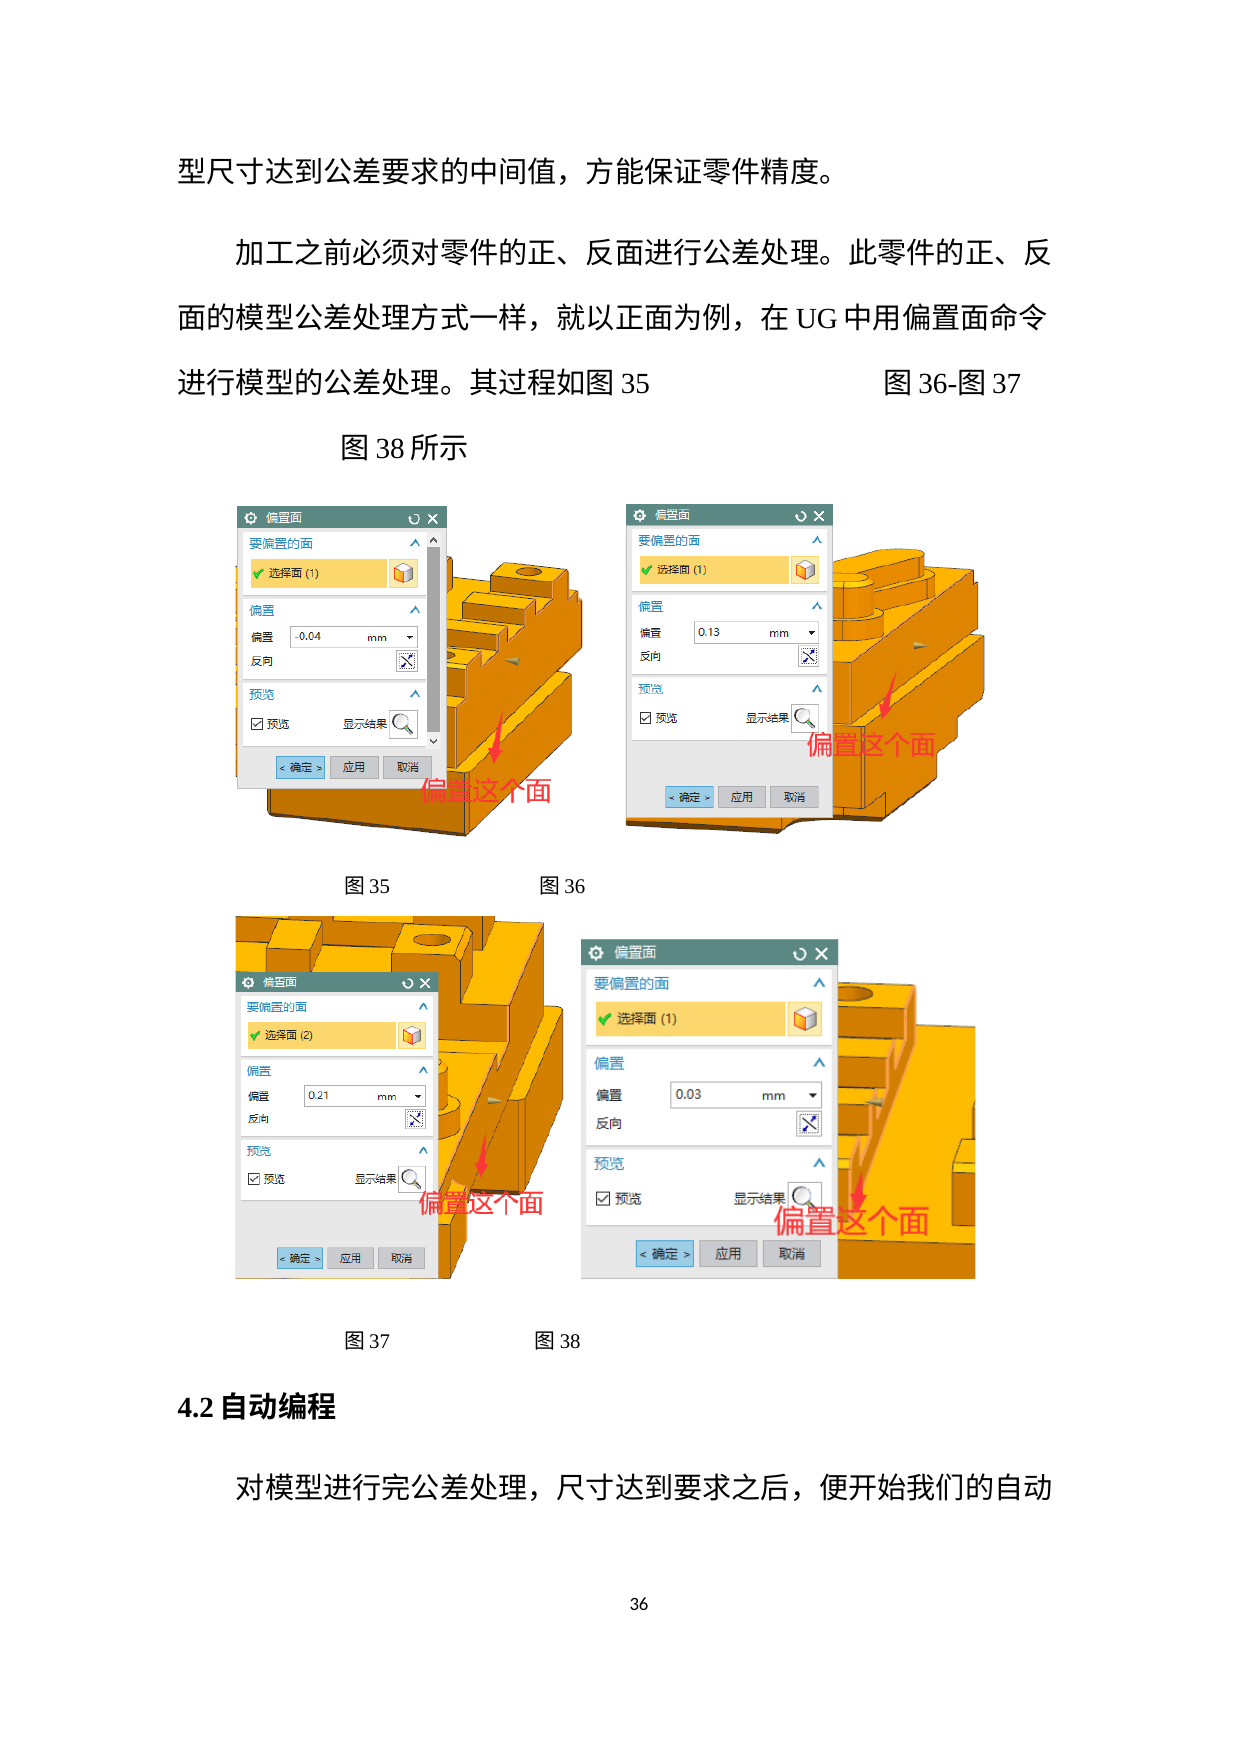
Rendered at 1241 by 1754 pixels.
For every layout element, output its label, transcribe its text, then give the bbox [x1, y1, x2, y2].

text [177, 137, 1063, 202]
text 图37 图38 [177, 1323, 1063, 1356]
subtitle 4.2自动编程 [177, 1372, 1063, 1437]
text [177, 1453, 1063, 1518]
picture [235, 916, 574, 1279]
text 图35 图36 [177, 868, 1063, 901]
text 加工之前必须对零件的正、反面进行公差处理。此零件的正、反面的模型公差处理方式一样，就以正面为例，在UG中用偏置面命令进行模型的公差处理。其过程如图35-图38所示 [177, 218, 1063, 478]
picture [235, 496, 612, 846]
picture [625, 494, 995, 846]
picture [581, 936, 976, 1279]
